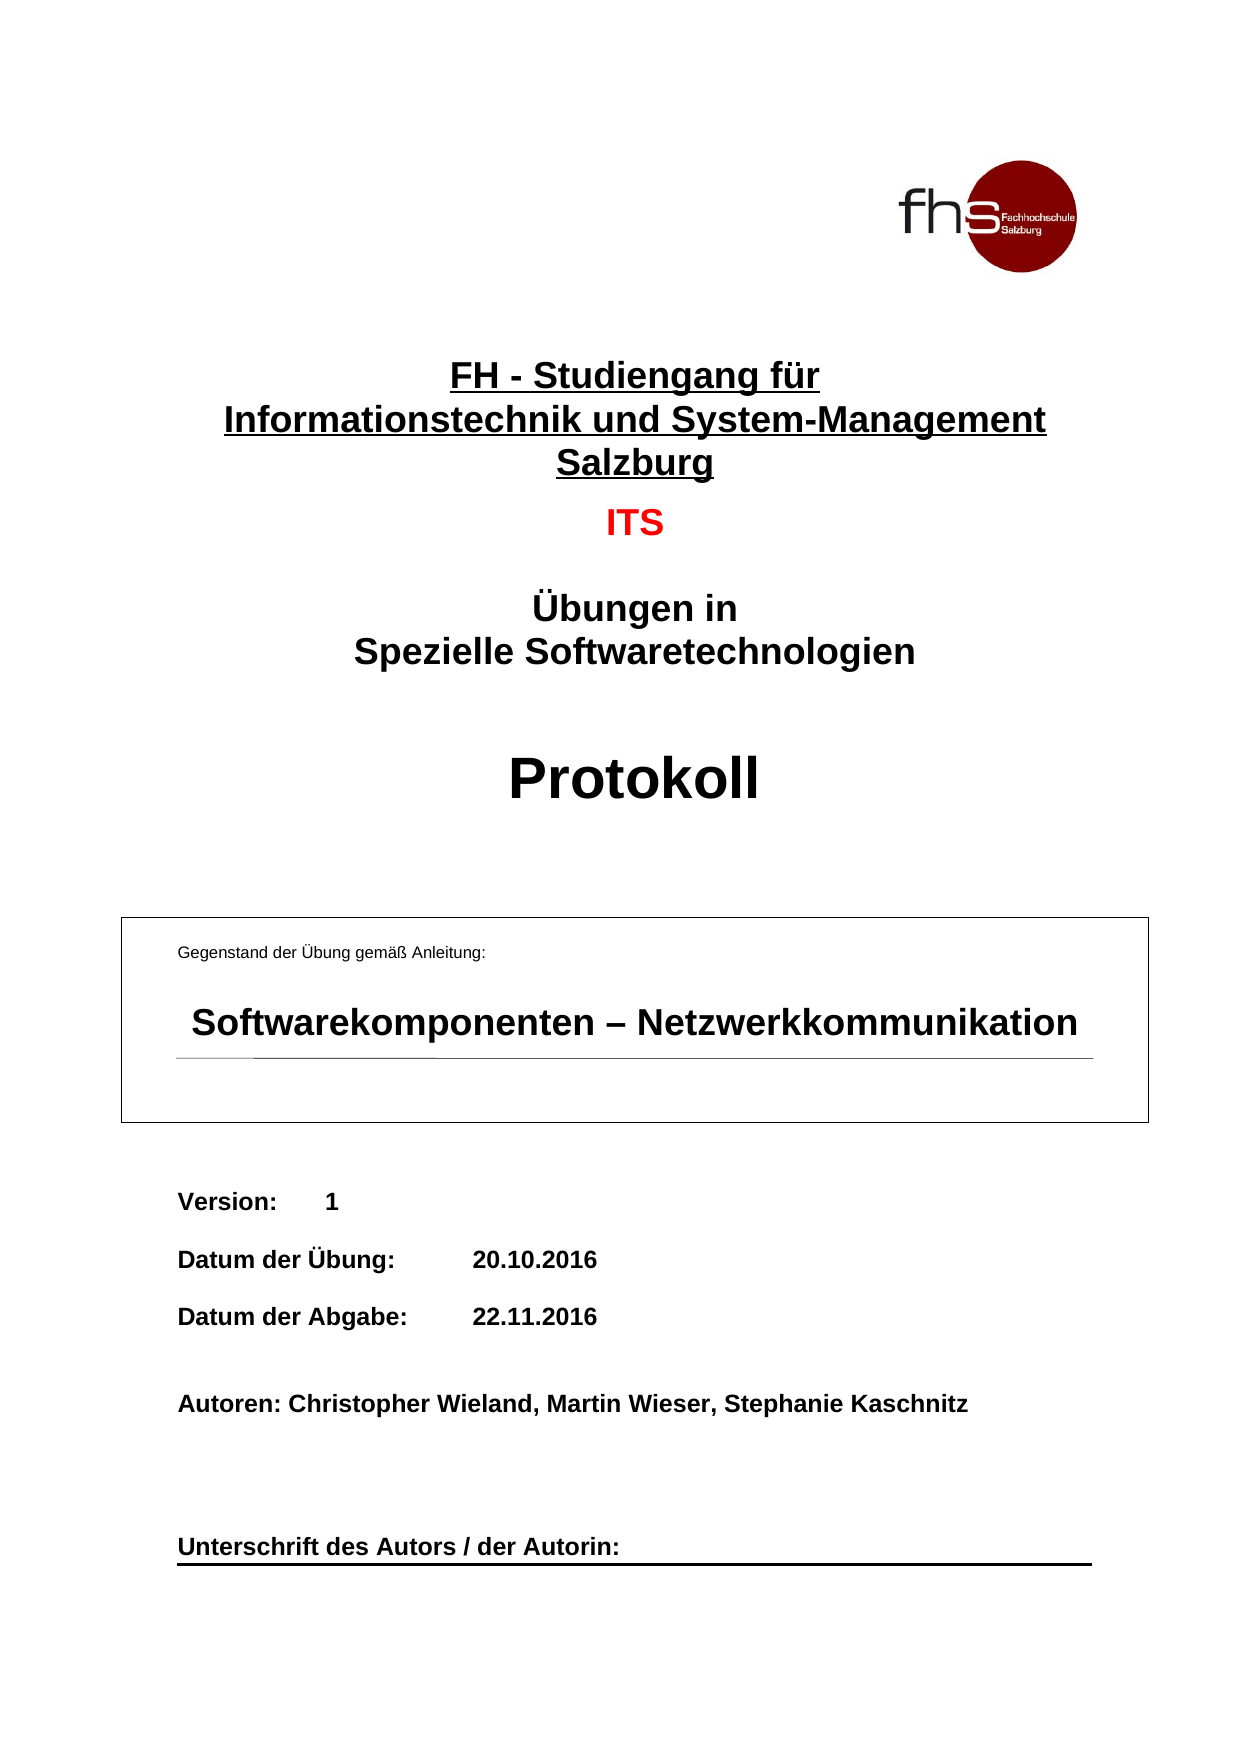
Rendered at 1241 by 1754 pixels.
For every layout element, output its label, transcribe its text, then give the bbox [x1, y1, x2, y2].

text Salzburg [177, 440, 1092, 483]
text FH - Studiengang für [177, 354, 1092, 397]
text Gegenstand der Übung gemäß Anleitung: [177, 943, 1092, 962]
text Unterschrift des Autors / der Autorin: [177, 1532, 1092, 1563]
text Datum der Übung: 20.10.2016 [177, 1245, 1092, 1274]
text Protokoll [177, 744, 1092, 811]
text Autoren: Christopher Wieland, Martin Wieser, Stephanie Kaschnitz [177, 1389, 1092, 1417]
text Datum der Abgabe: 22.11.2016 [177, 1302, 1092, 1331]
text Spezielle Softwaretechnologien [177, 629, 1092, 672]
text Softwarekomponenten – Netzwerkkommunikation [177, 1001, 1092, 1044]
text Informationstechnik und System-Management [177, 397, 1092, 440]
text ITS [177, 500, 1092, 543]
text Übungen in [177, 586, 1092, 629]
picture [880, 147, 1093, 284]
text Version: 1 [177, 1187, 1092, 1216]
